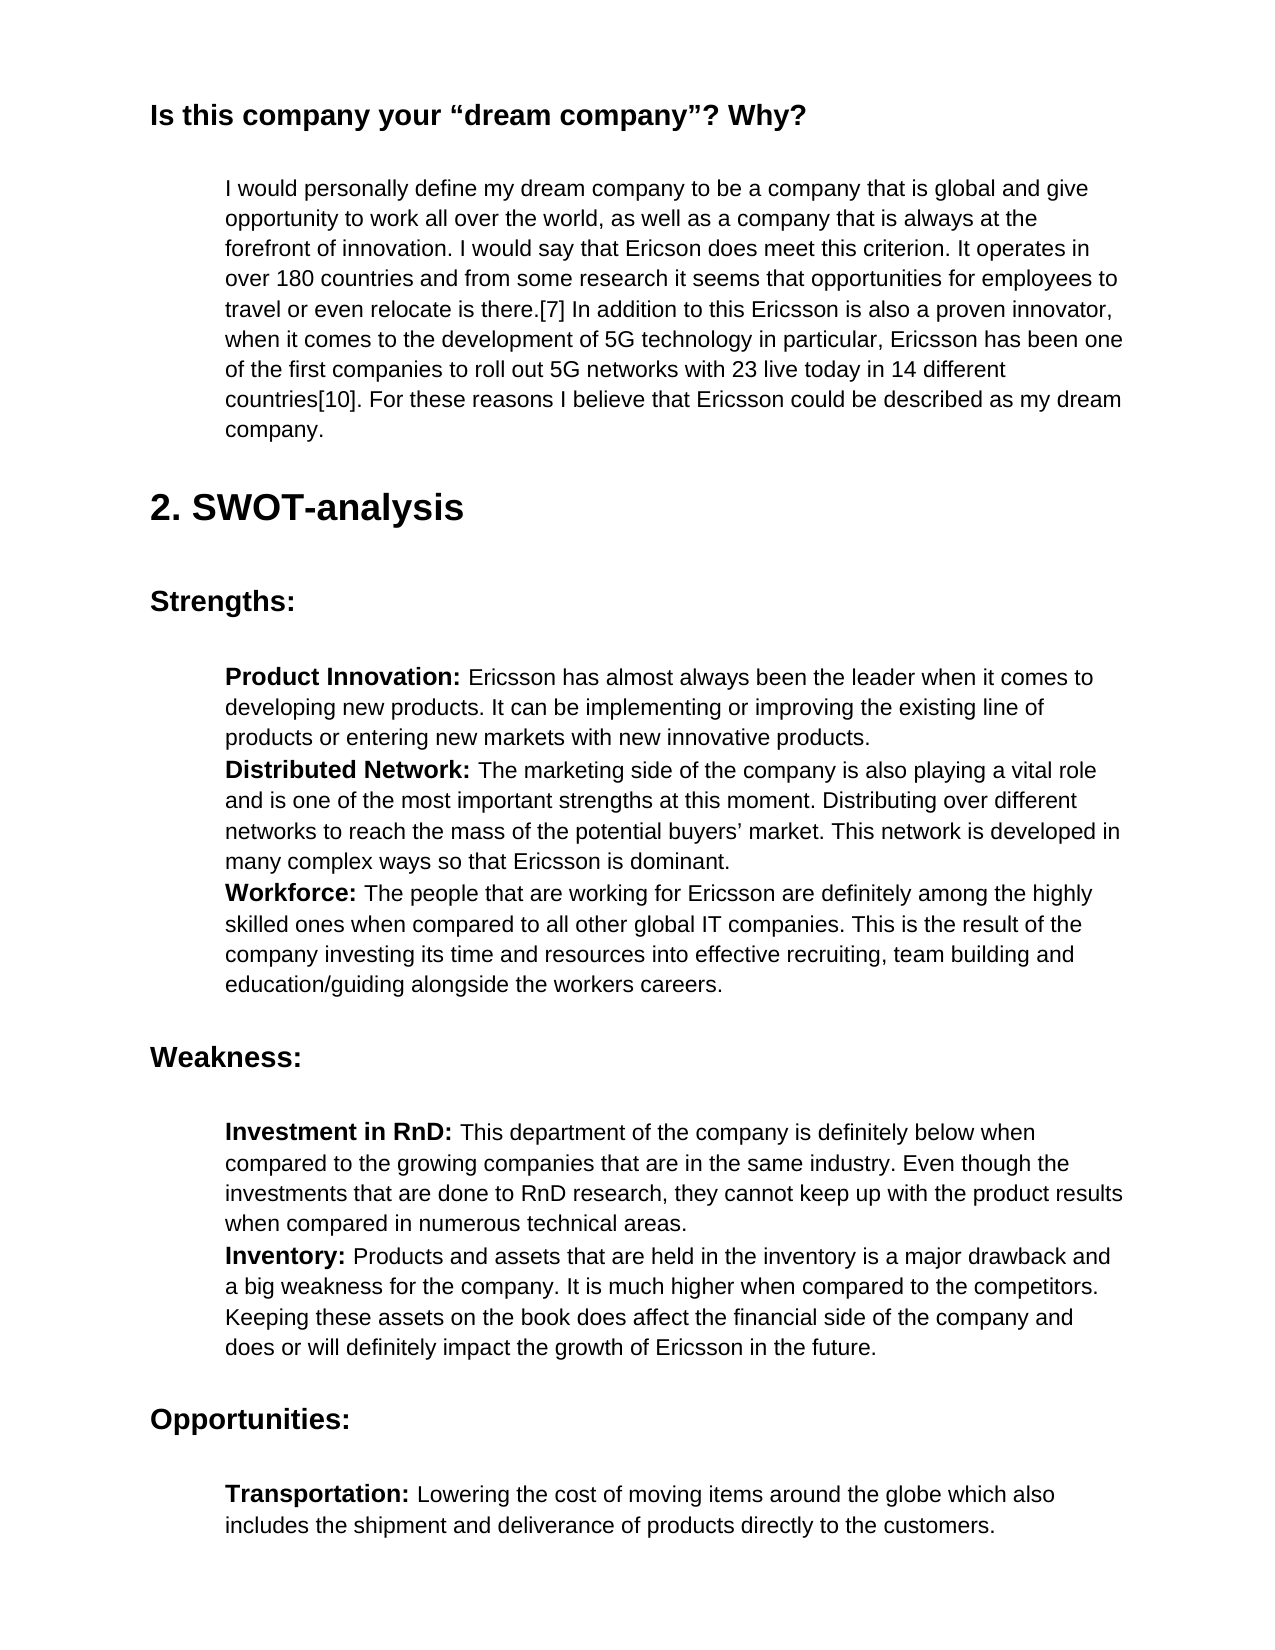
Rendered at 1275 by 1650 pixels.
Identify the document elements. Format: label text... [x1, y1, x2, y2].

text Weakness: [150, 1040, 1125, 1073]
text Transportation: Lowering the cost of moving items around the globe which also includes the shipment and deliverance of products directly to the customers. [225, 1479, 1125, 1538]
text Product Innovation: Ericsson has almost always been the leader when it comes to developing new products. It can be implementing or improving the existing line of products or entering new markets with new innovative products. Distributed Network: The marketing side of the company is also playing a vital role and is one of the most important strengths at this moment. Distributing over different networks to reach the mass of the potential buyers’ market. This network is developed in many complex ways so that Ericsson is dominant. [225, 661, 1125, 874]
text I would personally define my dream company to be a company that is global and give opportunity to work all over the world, as well as a company that is always at the forefront of innovation. I would say that Ericson does meet this criterion. It operates in over 180 countries and from some research it seems that opportunities for employees to travel or even relocate is there.[7] In addition to this Ericsson is also a proven innovator, when it comes to the development of 5G technology in particular, Ericsson has been one of the first companies to roll out 5G networks with 23 live today in 14 different countries[10]. For these reasons I believe that Ericsson could be described as my dream company. [225, 175, 1125, 443]
text Workforce: The people that are working for Ericsson are definitely among the highly skilled ones when compared to all other global IT companies. This is the result of the company investing its time and resources into effective recruiting, team building and education/guiding alongside the workers careers. [225, 878, 1125, 997]
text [150, 59, 1125, 131]
text Opportunities: [150, 1402, 1125, 1436]
text 2. SWOT-analysis [150, 485, 1125, 528]
text Strengths: [150, 584, 1125, 618]
text Investment in RnD: This department of the company is definitely below when compared to the growing companies that are in the same industry. Even though the investments that are done to RnD research, they cannot keep up with the product results when compared in numerous technical areas. Inventory: Products and assets that are held in the inventory is a major drawback and a big weakness for the company. It is much higher when compared to the competitors. Keeping these assets on the book does affect the financial side of the company and does or will definitely impact the growth of Ericsson in the future. [225, 1117, 1125, 1360]
